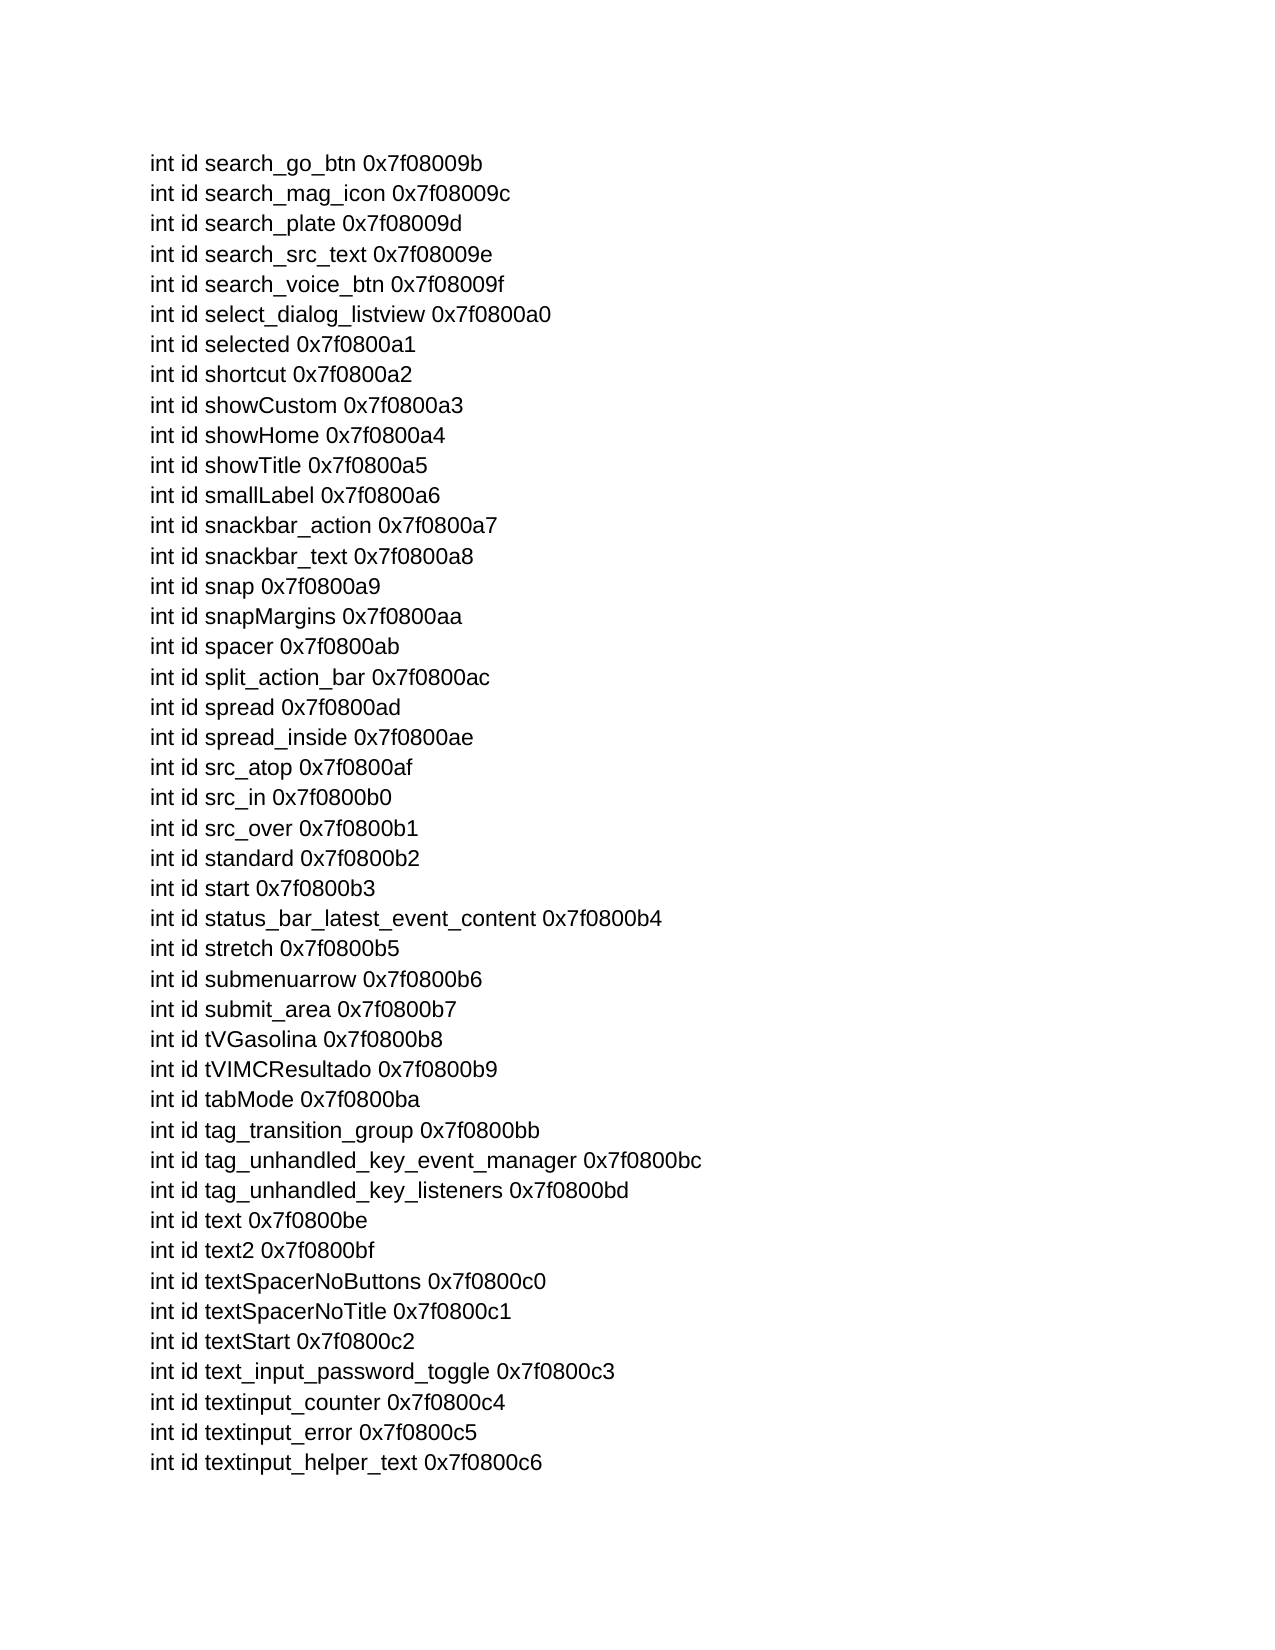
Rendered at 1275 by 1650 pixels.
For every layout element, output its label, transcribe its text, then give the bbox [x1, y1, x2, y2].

text int id search_voice_btn 0x7f08009f [150, 271, 1125, 297]
text int id tVGasolina 0x7f0800b8 [150, 1026, 1125, 1052]
text int id search_go_btn 0x7f08009b [150, 150, 1125, 176]
text int id tag_unhandled_key_event_manager 0x7f0800bc [150, 1147, 1125, 1173]
text int id smallLabel 0x7f0800a6 [150, 482, 1125, 509]
text int id src_over 0x7f0800b1 [150, 814, 1125, 841]
text int id selected 0x7f0800a1 [150, 331, 1125, 358]
text int id spacer 0x7f0800ab [150, 633, 1125, 660]
text int id search_mag_icon 0x7f08009c [150, 180, 1125, 207]
text int id search_src_text 0x7f08009e [150, 241, 1125, 267]
text int id split_action_bar 0x7f0800ac [150, 663, 1125, 690]
text int id stretch 0x7f0800b5 [150, 935, 1125, 962]
text int id showTitle 0x7f0800a5 [150, 452, 1125, 478]
text int id tabMode 0x7f0800ba [150, 1086, 1125, 1113]
text int id snapMargins 0x7f0800aa [150, 603, 1125, 629]
text int id textinput_counter 0x7f0800c4 [150, 1388, 1125, 1415]
text int id text2 0x7f0800bf [150, 1237, 1125, 1264]
text int id text_input_password_toggle 0x7f0800c3 [150, 1358, 1125, 1385]
text int id spread_inside 0x7f0800ae [150, 724, 1125, 750]
text int id search_plate 0x7f08009d [150, 210, 1125, 237]
text int id spread 0x7f0800ad [150, 694, 1125, 720]
text int id snackbar_text 0x7f0800a8 [150, 543, 1125, 569]
text int id tVIMCResultado 0x7f0800b9 [150, 1056, 1125, 1083]
text int id textSpacerNoButtons 0x7f0800c0 [150, 1268, 1125, 1294]
text int id showHome 0x7f0800a4 [150, 422, 1125, 448]
text int id tag_unhandled_key_listeners 0x7f0800bd [150, 1177, 1125, 1203]
text int id submenuarrow 0x7f0800b6 [150, 966, 1125, 992]
text int id textinput_error 0x7f0800c5 [150, 1419, 1125, 1445]
text int id submit_area 0x7f0800b7 [150, 996, 1125, 1022]
text int id snackbar_action 0x7f0800a7 [150, 512, 1125, 539]
text int id text 0x7f0800be [150, 1207, 1125, 1234]
text int id status_bar_latest_event_content 0x7f0800b4 [150, 905, 1125, 932]
text int id textStart 0x7f0800c2 [150, 1328, 1125, 1354]
text int id shortcut 0x7f0800a2 [150, 361, 1125, 388]
text int id select_dialog_listview 0x7f0800a0 [150, 301, 1125, 327]
text int id showCustom 0x7f0800a3 [150, 392, 1125, 418]
text int id textSpacerNoTitle 0x7f0800c1 [150, 1298, 1125, 1324]
text int id src_atop 0x7f0800af [150, 754, 1125, 781]
text int id src_in 0x7f0800b0 [150, 784, 1125, 811]
text int id start 0x7f0800b3 [150, 875, 1125, 901]
text int id textinput_helper_text 0x7f0800c6 [150, 1449, 1125, 1475]
text int id standard 0x7f0800b2 [150, 845, 1125, 871]
text int id snap 0x7f0800a9 [150, 573, 1125, 599]
text int id tag_transition_group 0x7f0800bb [150, 1117, 1125, 1143]
